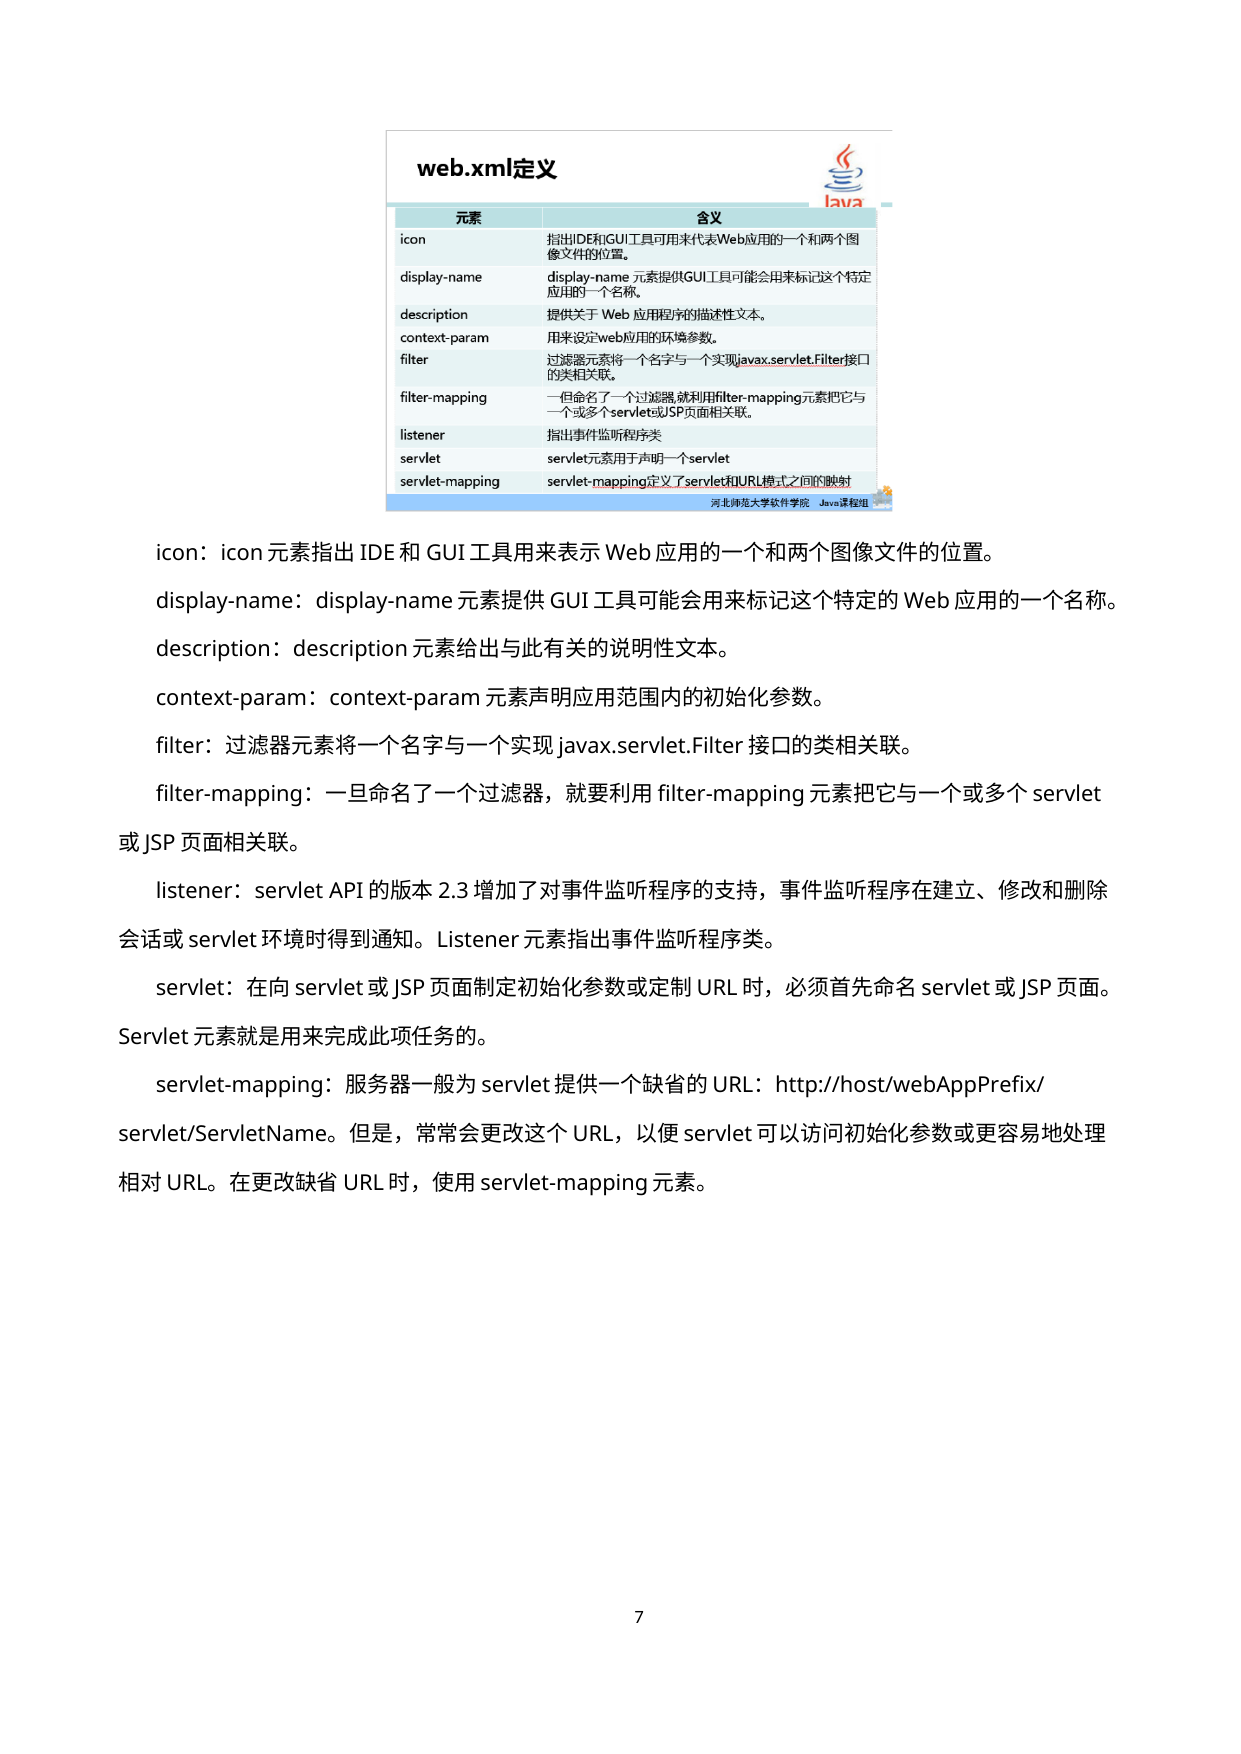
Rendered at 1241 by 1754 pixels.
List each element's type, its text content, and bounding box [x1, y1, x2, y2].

text icon：icon元素指出IDE和GUI工具用来表示Web应用的一个和两个图像文件的位置。 [118, 534, 1122, 567]
text description：description元素给出与此有关的说明性文本。 [118, 631, 1122, 663]
text listener：servlet API的版本2.3增加了对事件监听程序的支持，事件监听程序在建立、修改和删除会话或servlet环境时得到通知。Listener元素指出事件监听程序类。 [118, 873, 1122, 954]
text servlet-mapping：服务器一般为servlet提供一个缺省的URL：http://host/webAppPrefix/servlet/ServletName。但是，常常会更改这个URL，以便servlet可以访问初始化参数或更容易地处理相对URL。在更改缺省URL时，使用servlet-mapping元素。 [118, 1067, 1122, 1197]
text context-param：context-param元素声明应用范围内的初始化参数。 [118, 679, 1122, 712]
picture [385, 130, 893, 512]
text filter-mapping：一旦命名了一个过滤器，就要利用filter-mapping元素把它与一个或多个servlet或JSP页面相关联。 [118, 776, 1122, 857]
text servlet：在向servlet或JSP页面制定初始化参数或定制URL时，必须首先命名servlet或JSP页面。Servlet元素就是用来完成此项任务的。 [118, 970, 1122, 1051]
text filter：过滤器元素将一个名字与一个实现javax.servlet.Filter接口的类相关联。 [118, 727, 1122, 760]
text display-name：display-name元素提供GUI工具可能会用来标记这个特定的Web应用的一个名称。 [118, 582, 1122, 615]
